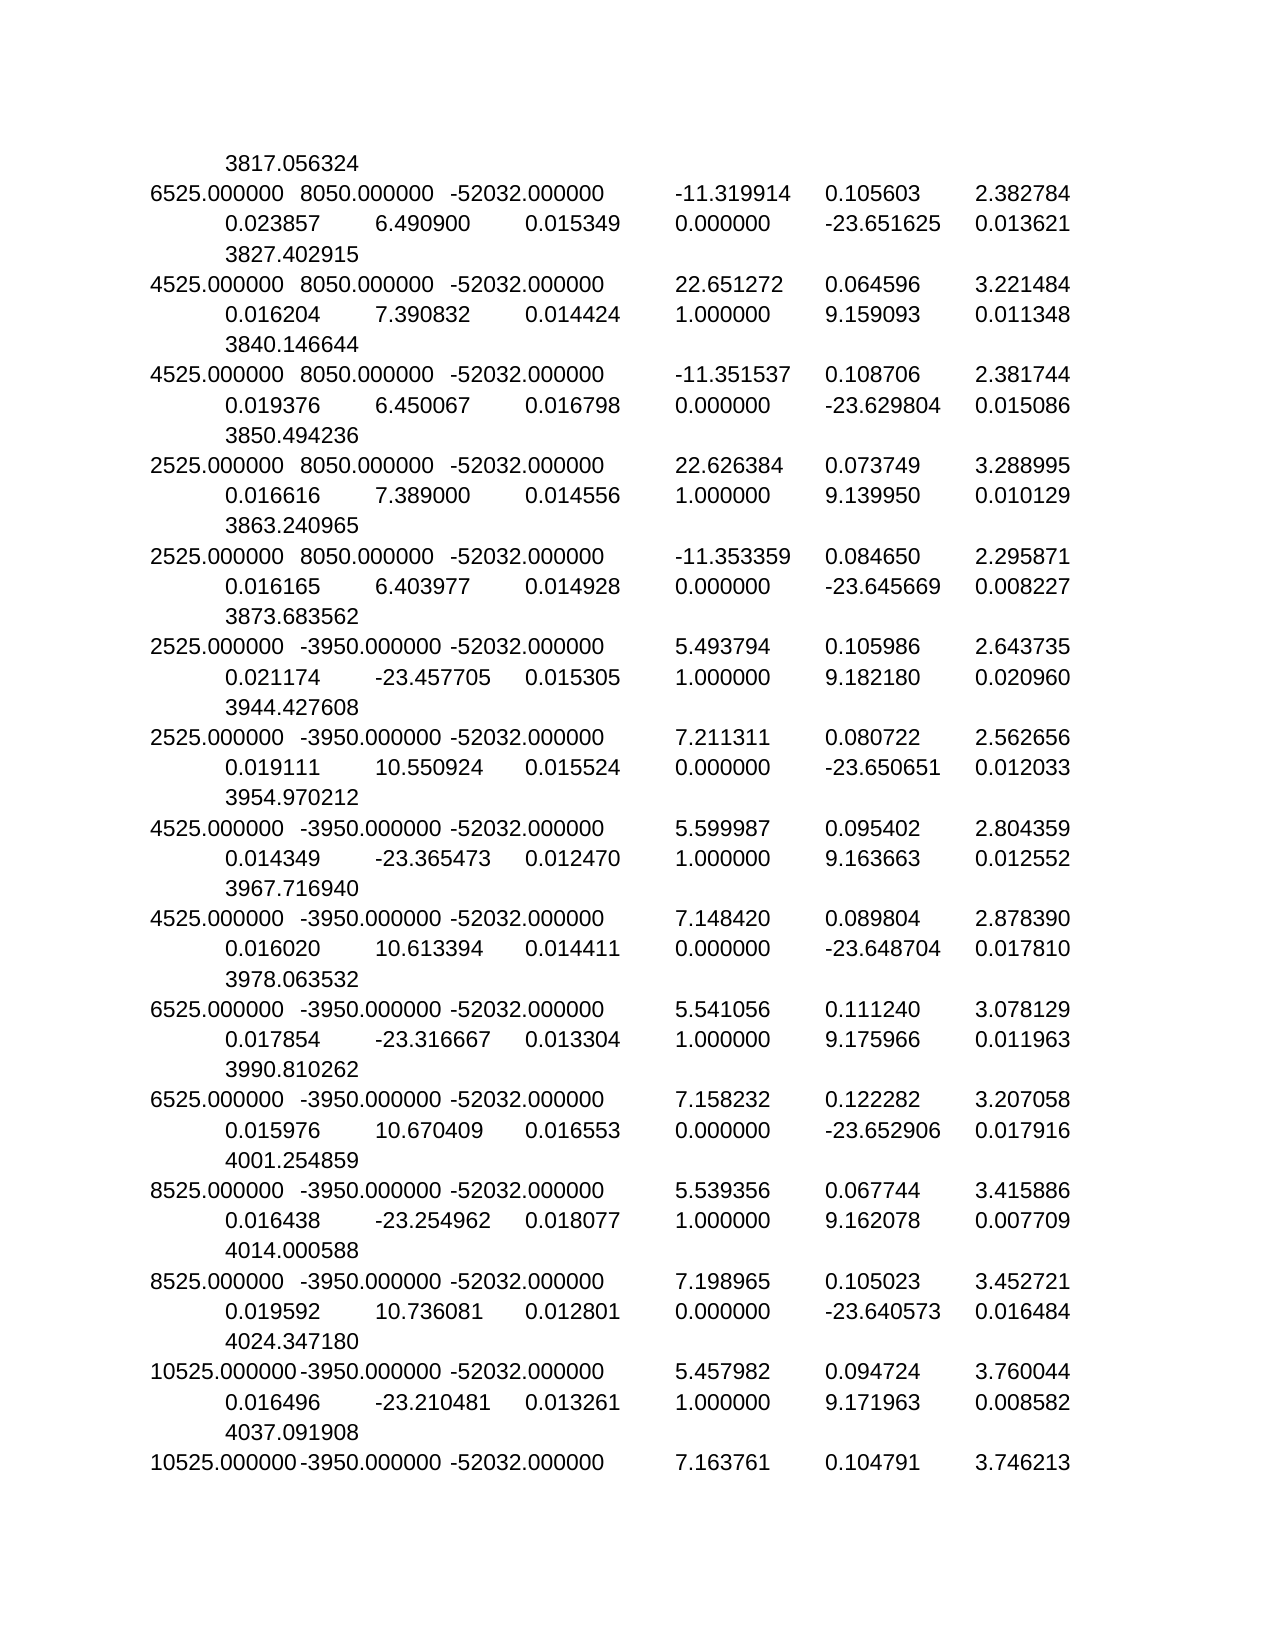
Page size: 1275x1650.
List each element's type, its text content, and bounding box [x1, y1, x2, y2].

text 2525.000000 8050.000000 -52032.000000 22.626384 0.073749 3.288995 0.016616 7.389000 0.014556 1.000000 9.139950 0.010129 3863.240965 [150, 452, 1125, 539]
text 6525.000000 -3950.000000 -52032.000000 7.158232 0.122282 3.207058 0.015976 10.670409 0.016553 0.000000 -23.652906 0.017916 4001.254859 [150, 1086, 1125, 1173]
text 4525.000000 8050.000000 -52032.000000 -11.351537 0.108706 2.381744 0.019376 6.450067 0.016798 0.000000 -23.629804 0.015086 3850.494236 [150, 361, 1125, 448]
text 2525.000000 -3950.000000 -52032.000000 7.211311 0.080722 2.562656 0.019111 10.550924 0.015524 0.000000 -23.650651 0.012033 3954.970212 [150, 724, 1125, 811]
text 4525.000000 8050.000000 -52032.000000 22.651272 0.064596 3.221484 0.016204 7.390832 0.014424 1.000000 9.159093 0.011348 3840.146644 [150, 271, 1125, 358]
text 8525.000000 -3950.000000 -52032.000000 5.539356 0.067744 3.415886 0.016438 -23.254962 0.018077 1.000000 9.162078 0.007709 4014.000588 [150, 1177, 1125, 1264]
text 2525.000000 8050.000000 -52032.000000 -11.353359 0.084650 2.295871 0.016165 6.403977 0.014928 0.000000 -23.645669 0.008227 3873.683562 [150, 543, 1125, 629]
text 6525.000000 -3950.000000 -52032.000000 5.541056 0.111240 3.078129 0.017854 -23.316667 0.013304 1.000000 9.175966 0.011963 3990.810262 [150, 996, 1125, 1083]
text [150, 150, 1125, 176]
text 4525.000000 -3950.000000 -52032.000000 7.148420 0.089804 2.878390 0.016020 10.613394 0.014411 0.000000 -23.648704 0.017810 3978.063532 [150, 905, 1125, 992]
text 8525.000000 -3950.000000 -52032.000000 7.198965 0.105023 3.452721 0.019592 10.736081 0.012801 0.000000 -23.640573 0.016484 4024.347180 [150, 1268, 1125, 1354]
text 6525.000000 8050.000000 -52032.000000 -11.319914 0.105603 2.382784 0.023857 6.490900 0.015349 0.000000 -23.651625 0.013621 3827.402915 [150, 180, 1125, 267]
text 10525.000000 -3950.000000 -52032.000000 5.457982 0.094724 3.760044 0.016496 -23.210481 0.013261 1.000000 9.171963 0.008582 4037.091908 [150, 1358, 1125, 1445]
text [150, 1449, 1125, 1475]
text 2525.000000 -3950.000000 -52032.000000 5.493794 0.105986 2.643735 0.021174 -23.457705 0.015305 1.000000 9.182180 0.020960 3944.427608 [150, 633, 1125, 720]
text 4525.000000 -3950.000000 -52032.000000 5.599987 0.095402 2.804359 0.014349 -23.365473 0.012470 1.000000 9.163663 0.012552 3967.716940 [150, 814, 1125, 901]
